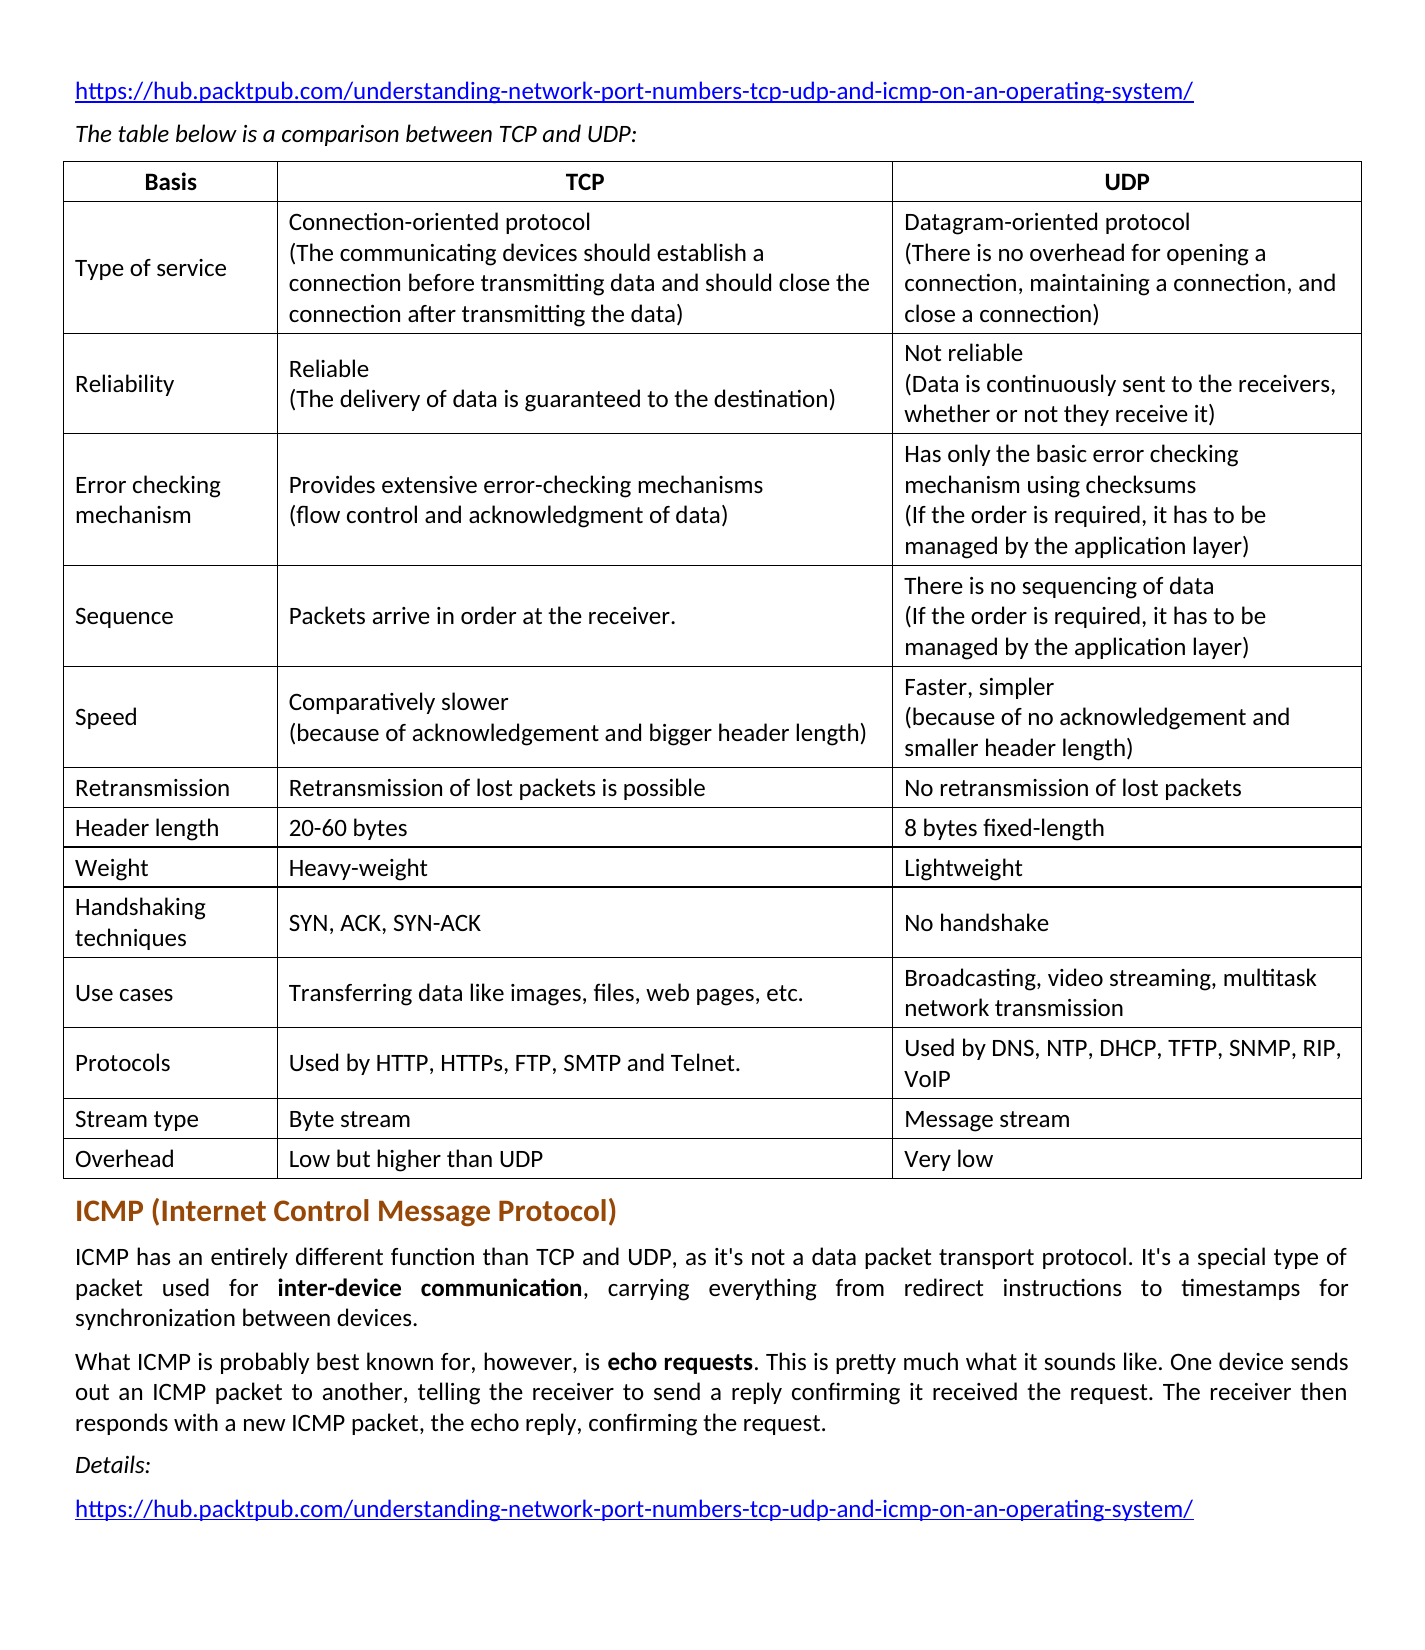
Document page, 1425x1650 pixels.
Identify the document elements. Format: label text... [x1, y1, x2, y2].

table_cell Not reliable (Data is continuously sent to the receivers, whether or not they receive it) [893, 334, 1361, 433]
text What ICMP is probably best known for, however, is echo requests. This is pretty much what it sounds like. One device sends out an ICMP packet to another, telling the receiver to send a reply confirming it received the request. The receiver then responds with a new ICMP packet, the echo reply, confirming the request. [75, 1346, 1350, 1437]
table_cell SYN, ACK, SYN-ACK [278, 888, 892, 957]
table_cell Has only the basic error checking mechanism using checksums (If the order is required, it has to be managed by the application layer) [893, 434, 1361, 565]
table_header UDP [893, 162, 1361, 201]
table_cell Datagram-oriented protocol (There is no overhead for opening a connection, maintaining a connection, and close a connection) [893, 202, 1361, 332]
table_cell Used by DNS, NTP, DHCP, TFTP, SNMP, RIP, VoIP [893, 1028, 1361, 1098]
table_cell Sequence [64, 566, 277, 666]
table_cell Message stream [893, 1099, 1361, 1137]
text https://hub.packtpub.com/understanding-network-port-numbers-tcp-udp-and-icmp-on-an-operating-system/ [75, 75, 1350, 106]
table_cell Handshaking techniques [64, 888, 277, 957]
table_cell Low but higher than UDP [278, 1139, 892, 1177]
table_cell No handshake [893, 888, 1361, 957]
subtitle ICMP (Internet Control Message Protocol) [75, 1191, 1350, 1229]
text https://hub.packtpub.com/understanding-network-port-numbers-tcp-udp-and-icmp-on-an-operating-system/ [75, 1493, 1350, 1523]
text Details: [75, 1450, 1350, 1480]
table_cell Packets arrive in order at the receiver. [278, 566, 892, 666]
table_cell Type of service [64, 202, 277, 332]
table_cell Retransmission of lost packets is possible [278, 768, 892, 807]
table_cell Heavy-weight [278, 848, 892, 886]
table_cell Weight [64, 848, 277, 886]
table_cell No retransmission of lost packets [893, 768, 1361, 807]
table_cell Used by HTTP, HTTPs, FTP, SMTP and Telnet. [278, 1028, 892, 1098]
table_cell Provides extensive error-checking mechanisms (flow control and acknowledgment of data) [278, 434, 892, 565]
table_cell Byte stream [278, 1099, 892, 1137]
table_cell Overhead [64, 1139, 277, 1177]
table_cell Connection-oriented protocol (The communicating devices should establish a connection before transmitting data and should close the connection after transmitting the data) [278, 202, 892, 332]
table_cell There is no sequencing of data (If the order is required, it has to be managed by the application layer) [893, 566, 1361, 666]
table_cell Faster, simpler (because of no acknowledgement and smaller header length) [893, 667, 1361, 767]
table_cell Protocols [64, 1028, 277, 1098]
text The table below is a comparison between TCP and UDP: [75, 118, 1350, 148]
table_cell Transferring data like images, files, web pages, etc. [278, 958, 892, 1027]
table_cell Comparatively slower (because of acknowledgement and bigger header length) [278, 667, 892, 767]
table_header Basis [64, 162, 277, 201]
table_cell 8 bytes fixed-length [893, 808, 1361, 846]
table_cell Speed [64, 667, 277, 767]
table_cell Error checking mechanism [64, 434, 277, 565]
table_cell Stream type [64, 1099, 277, 1137]
table_cell Header length [64, 808, 277, 846]
table_cell Reliability [64, 334, 277, 433]
table_header TCP [278, 162, 892, 201]
table_cell 20-60 bytes [278, 808, 892, 846]
text ICMP has an entirely different function than TCP and UDP, as it's not a data packet transport protocol. It's a special type of packet used for inter-device communication, carrying everything from redirect instructions to timestamps for synchronization between devices. [75, 1242, 1350, 1333]
table_cell Reliable (The delivery of data is guaranteed to the destination) [278, 334, 892, 433]
table_cell Use cases [64, 958, 277, 1027]
table_cell Lightweight [893, 848, 1361, 886]
table_cell Retransmission [64, 768, 277, 807]
table_cell Broadcasting, video streaming, multitask network transmission [893, 958, 1361, 1027]
table_cell Very low [893, 1139, 1361, 1177]
